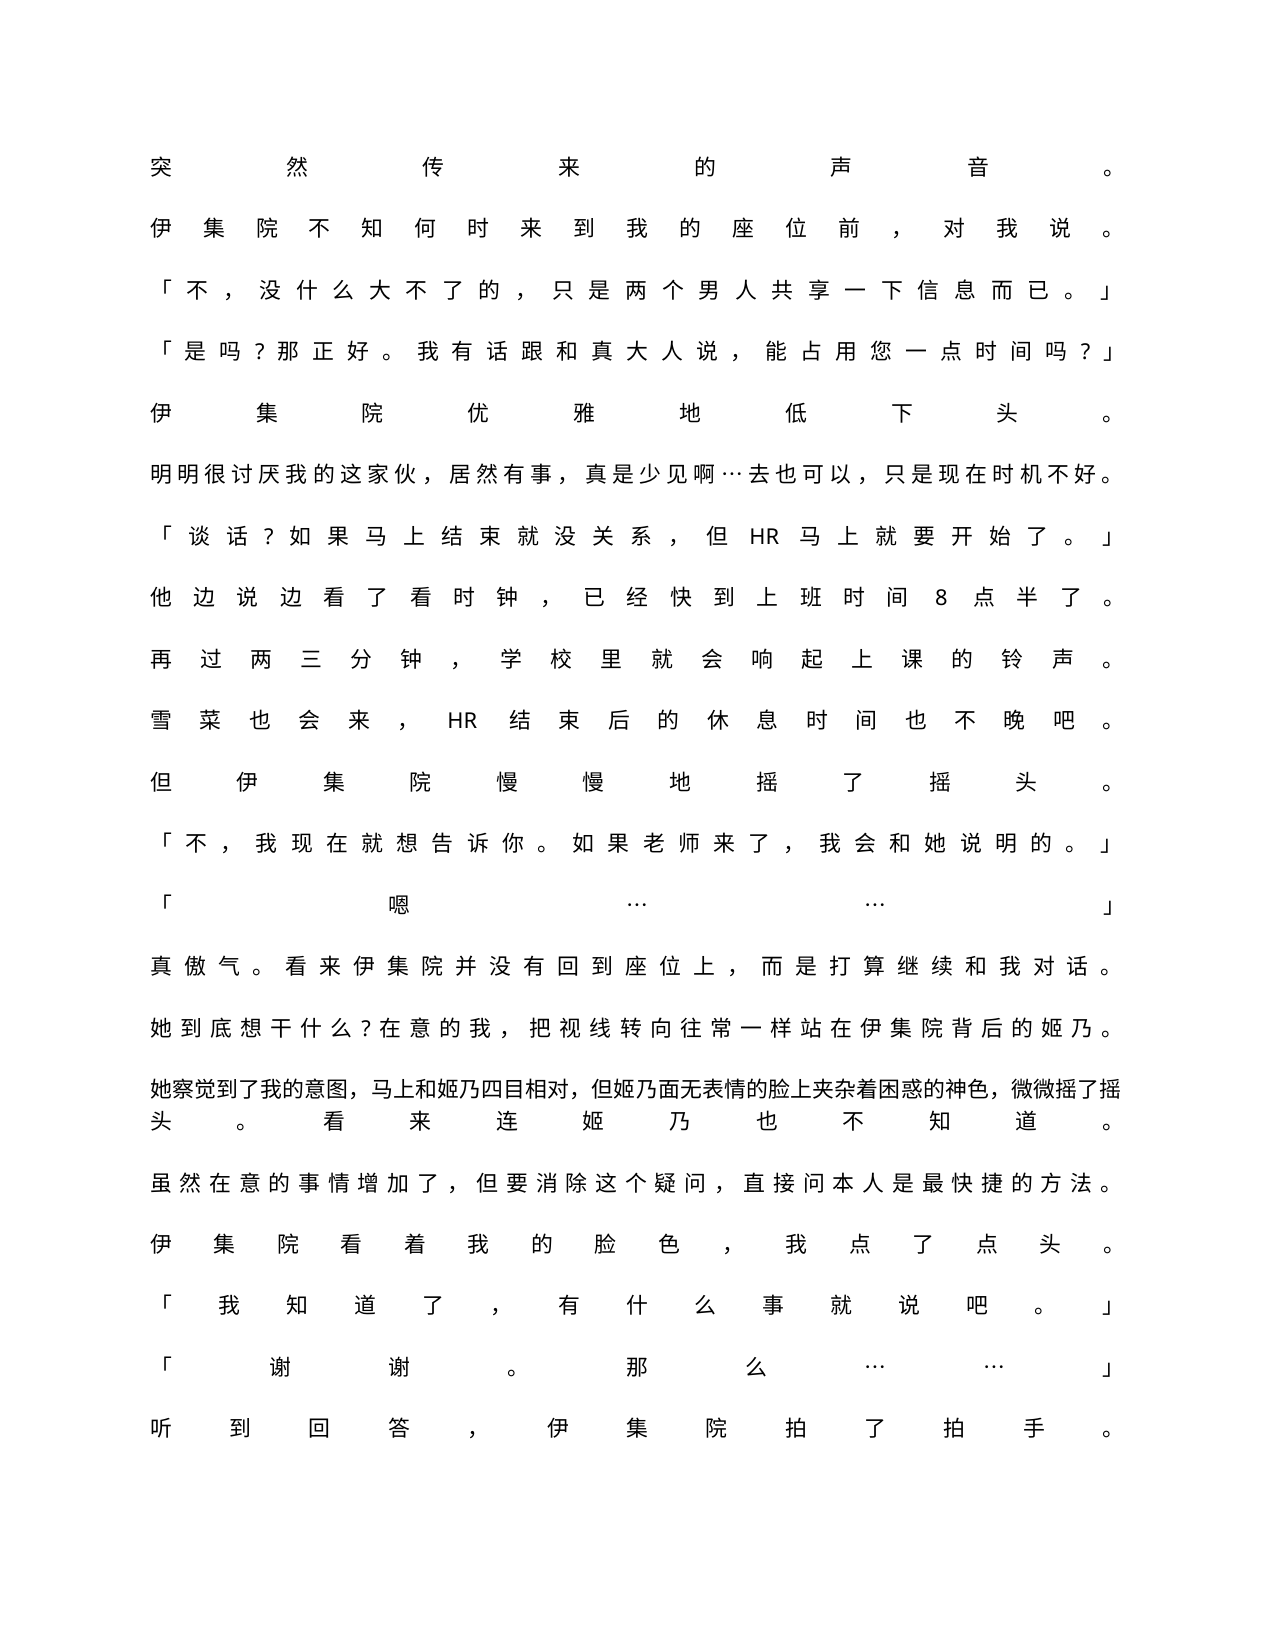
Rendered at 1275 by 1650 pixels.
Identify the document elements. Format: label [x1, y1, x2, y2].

text [150, 150, 1125, 1473]
